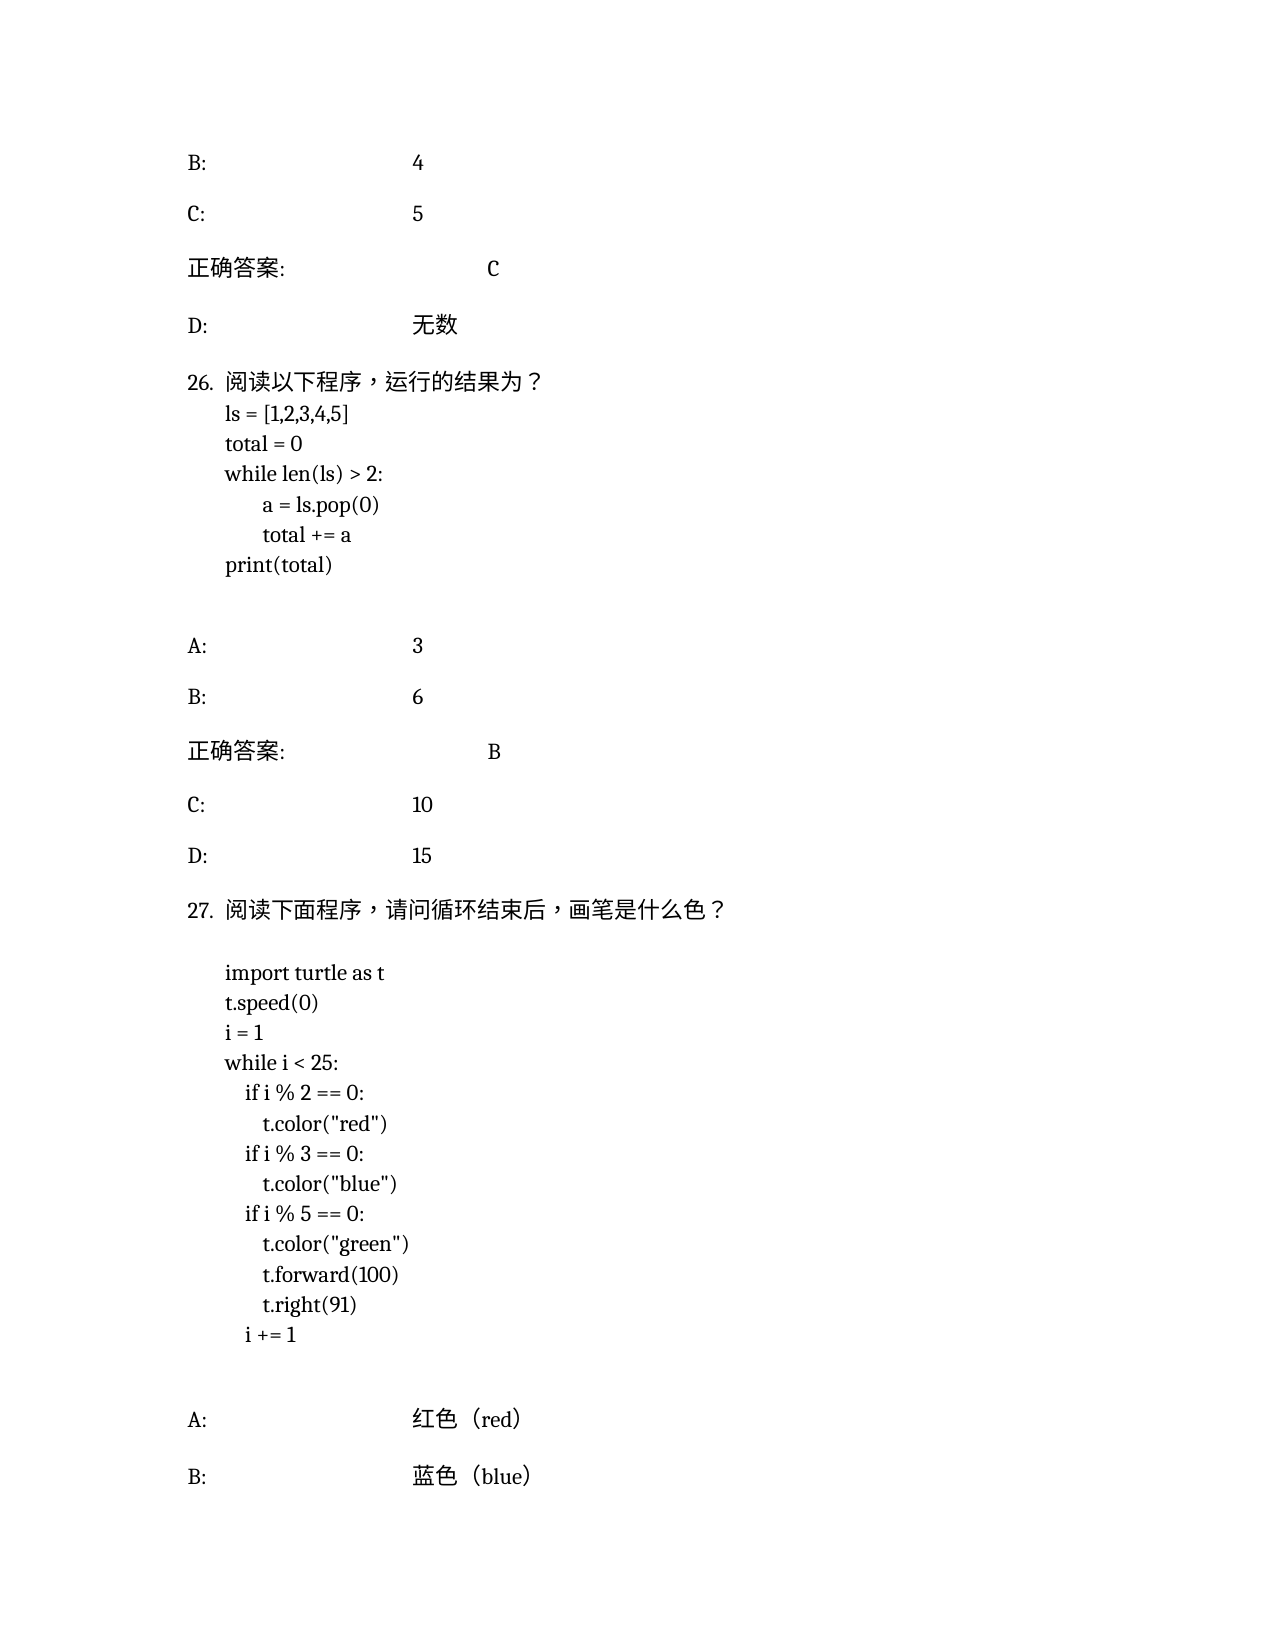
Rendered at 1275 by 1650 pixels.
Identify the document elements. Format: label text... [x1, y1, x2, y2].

list 阅读下面程序，请问循环结束后，画笔是什么色？ import turtle as t t.speed(0) i = 1 while i < 25: if i % 2 == 0: t.color("red") if i % 3 == 0: t.color("blue") if i % 5 == 0: t.color("green") t.forward(100) t.right(91) i += 1 [187, 894, 1087, 1378]
text 正确答案: C [187, 252, 1087, 283]
text 正确答案: B [187, 735, 1087, 766]
text C: 10 [187, 792, 1087, 818]
text A: 红色（red） [187, 1403, 1087, 1434]
text B: 4 [187, 150, 1087, 176]
text C: 5 [187, 201, 1087, 227]
text B: 蓝色（blue） [187, 1460, 1087, 1491]
list 阅读以下程序，运行的结果为？ ls = [1,2,3,4,5] total = 0 while len(ls) > 2: a = ls.pop(0) total += a print(total) [187, 366, 1087, 608]
text D: 15 [187, 843, 1087, 869]
text A: 3 [187, 633, 1087, 659]
text D: 无数 [187, 309, 1087, 340]
text B: 6 [187, 684, 1087, 710]
